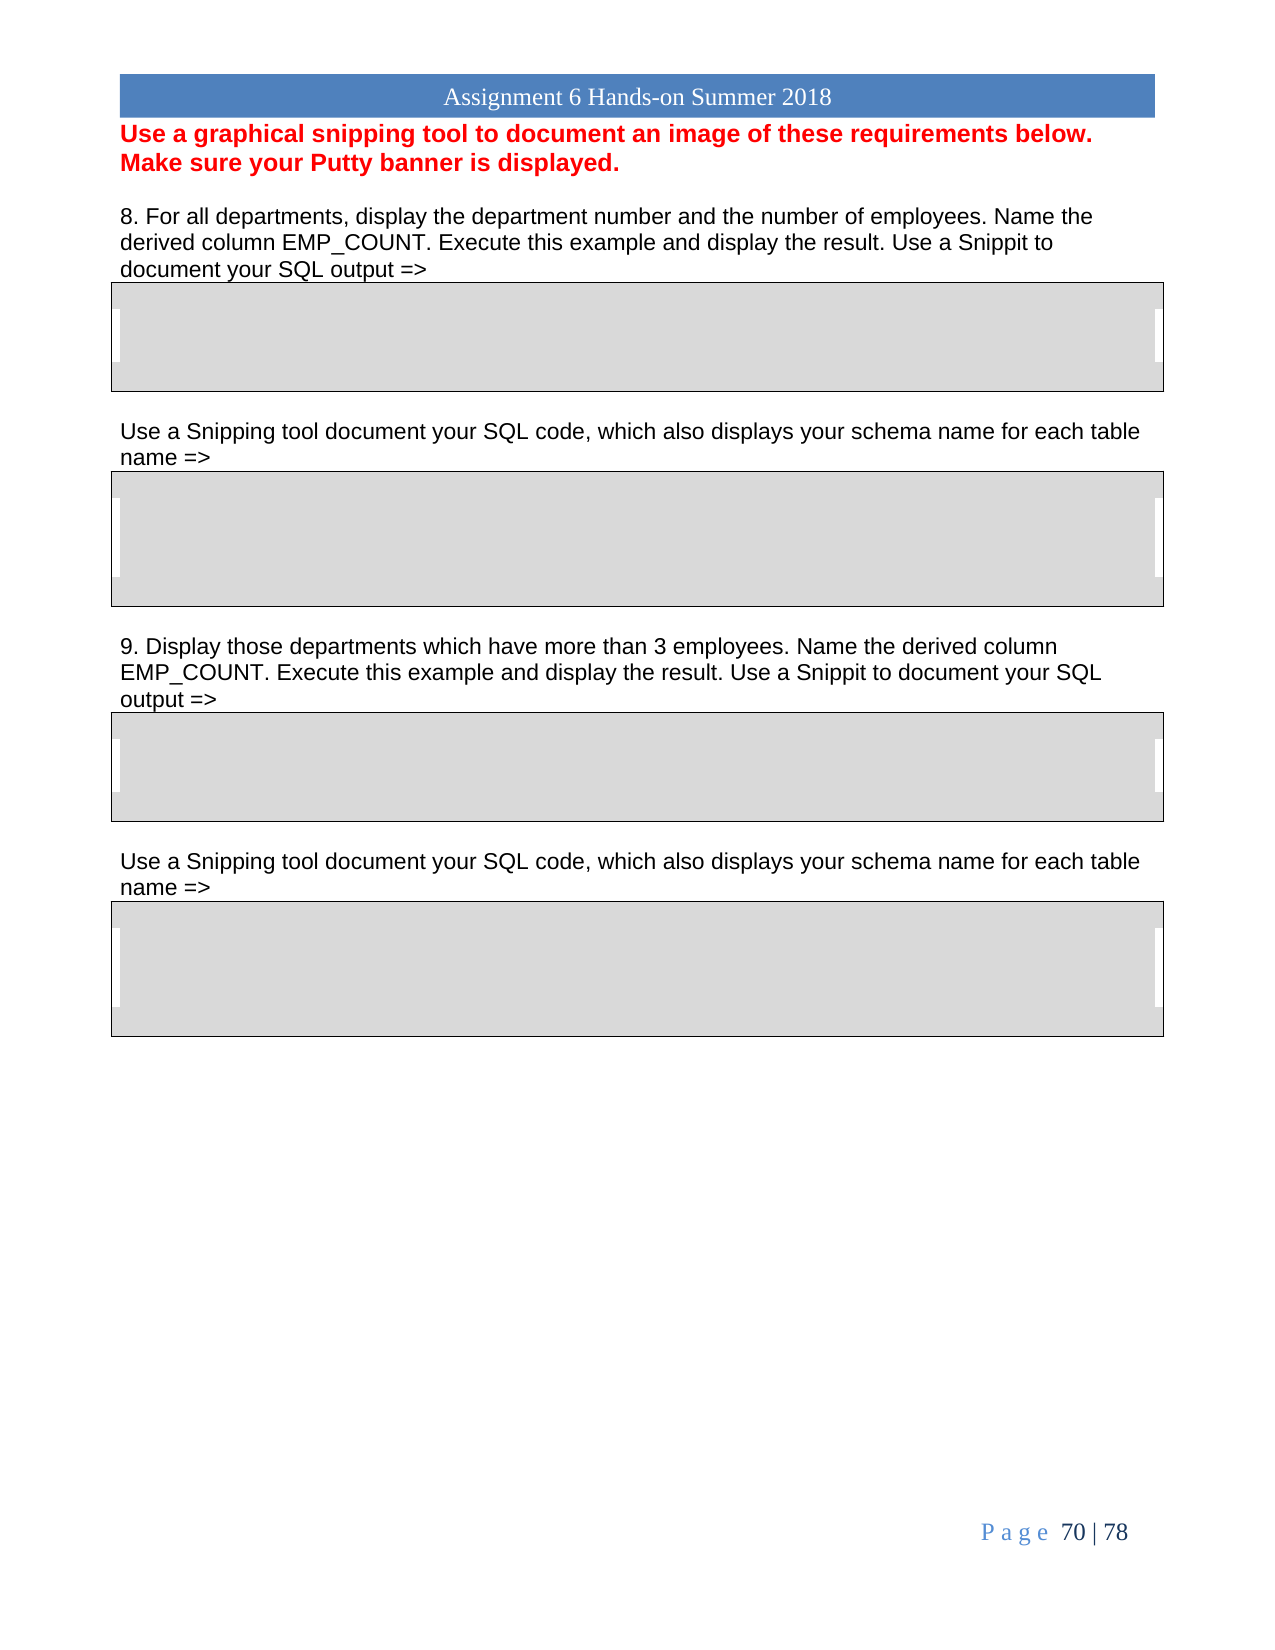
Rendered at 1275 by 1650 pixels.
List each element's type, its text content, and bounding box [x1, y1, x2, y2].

text Make sure your Putty banner is displayed. [120, 148, 1155, 177]
text 8. For all departments, display the department number and the number of employees. Name the derived column EMP_COUNT. Execute this example and display the result. Use a Snippit to document your SQL output => [120, 203, 1155, 282]
text Use a Snipping tool document your SQL code, which also displays your schema name for each table name => [120, 848, 1155, 901]
text 9. Display those departments which have more than 3 employees. Name the derived column EMP_COUNT. Execute this example and display the result. Use a Snippit to document your SQL output => [120, 633, 1155, 712]
text Use a graphical snipping tool to document an image of these requirements below. [120, 118, 1155, 148]
text Use a Snipping tool document your SQL code, which also displays your schema name for each table name => [120, 418, 1155, 471]
